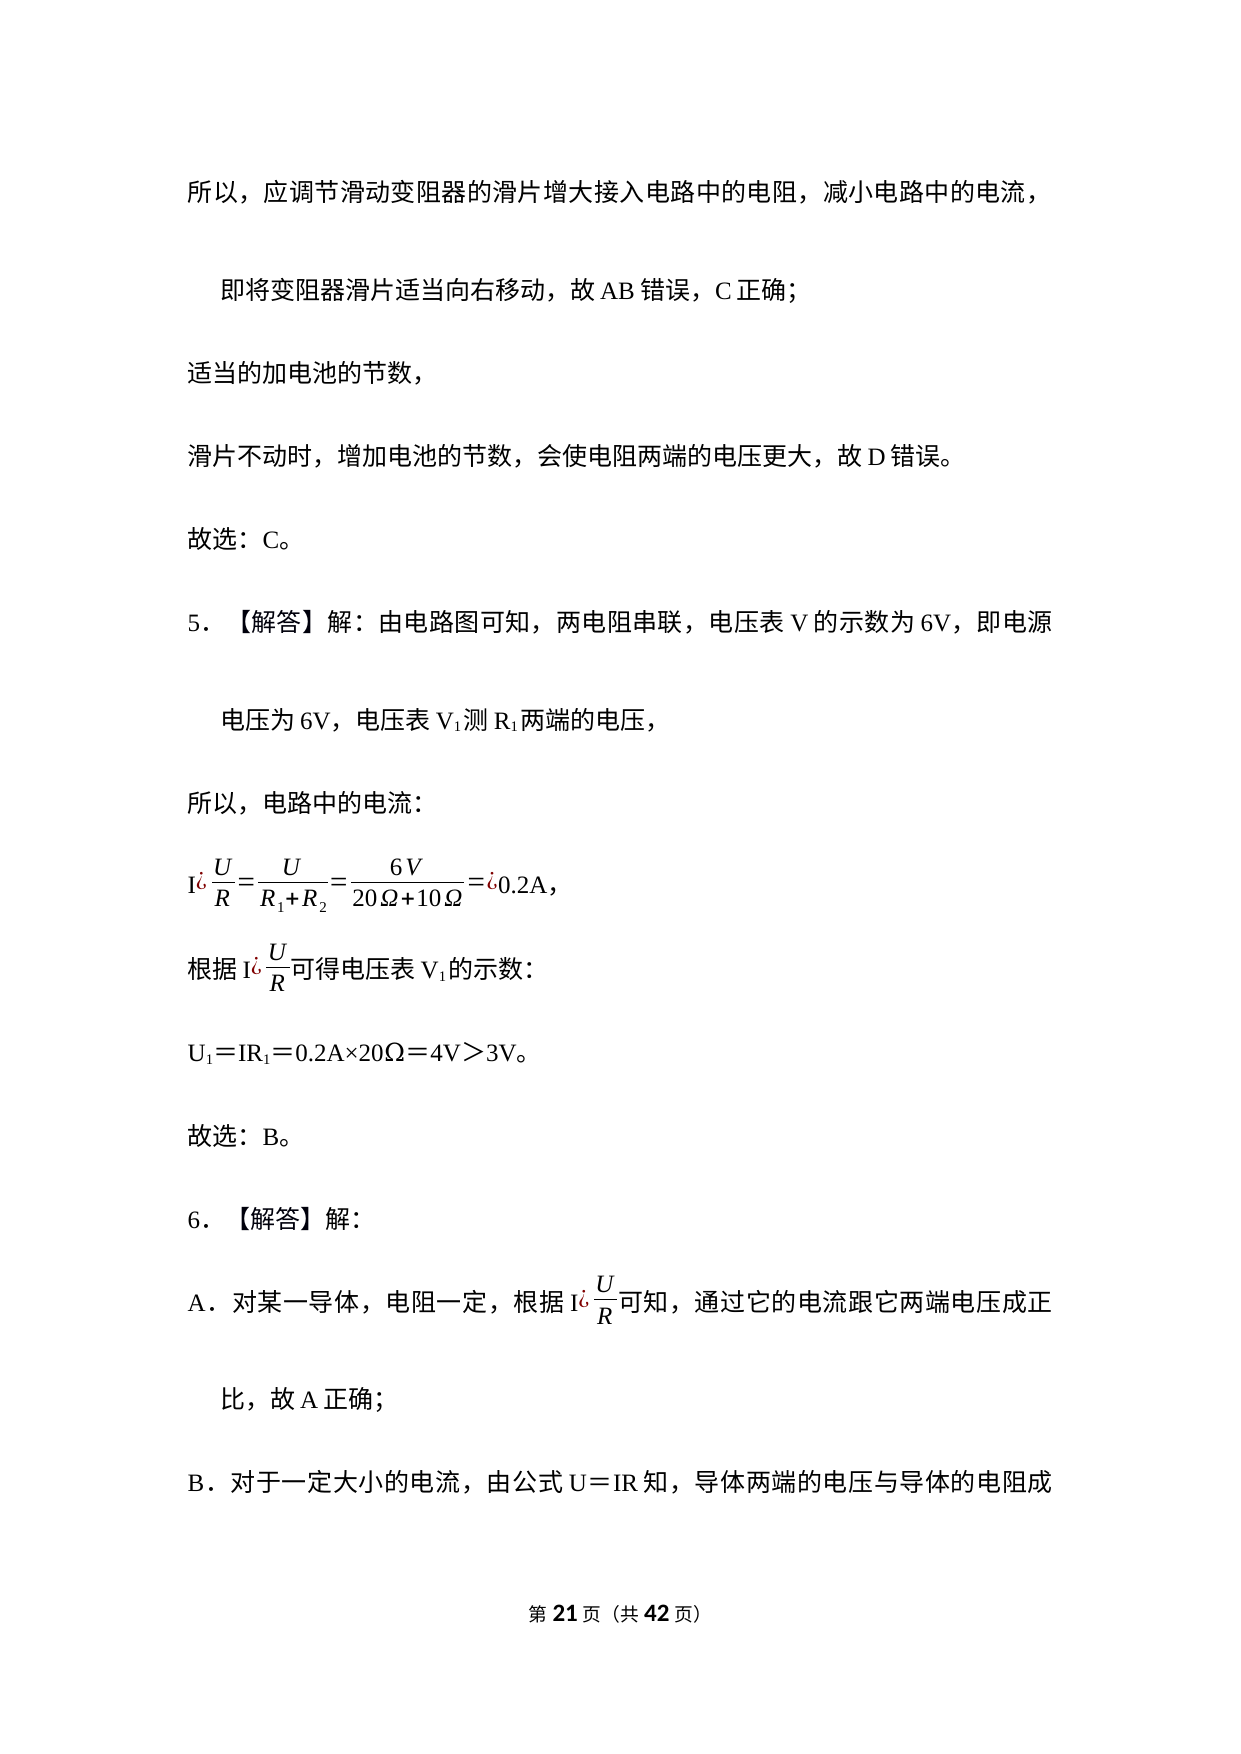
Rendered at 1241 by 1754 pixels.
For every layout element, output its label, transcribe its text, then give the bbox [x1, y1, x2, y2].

text 5．【解答】解：由电路图可知，两电阻串联，电压表V的示数为6V，即电源电压为6V，电压表V1测R1两端的电压， [187, 588, 1053, 751]
text 所以，应调节滑动变阻器的滑片增大接入电路中的电阻，减小电路中的电流，即将变阻器滑片适当向右移动，故AB错误，C正确； [187, 158, 1053, 321]
text I0.2A， [187, 852, 1053, 917]
text A．对某一导体，电阻一定，根据I可知，通过它的电流跟它两端电压成正比，故A正确； [187, 1268, 1053, 1430]
text 适当的加电池的节数， [187, 339, 1053, 404]
text 故选：B。 [187, 1102, 1053, 1167]
text 所以，电路中的电流： [187, 769, 1053, 834]
text 滑片不动时，增加电池的节数，会使电阻两端的电压更大，故D错误。 [187, 422, 1053, 487]
text 故选：C。 [187, 505, 1053, 570]
text U1＝IR1＝0.2A×20Ω＝4V＞3V。 [187, 1018, 1053, 1083]
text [187, 1448, 1053, 1513]
text 6．【解答】解： [187, 1185, 1053, 1250]
text 根据I可得电压表V1的示数： [187, 935, 1053, 1000]
